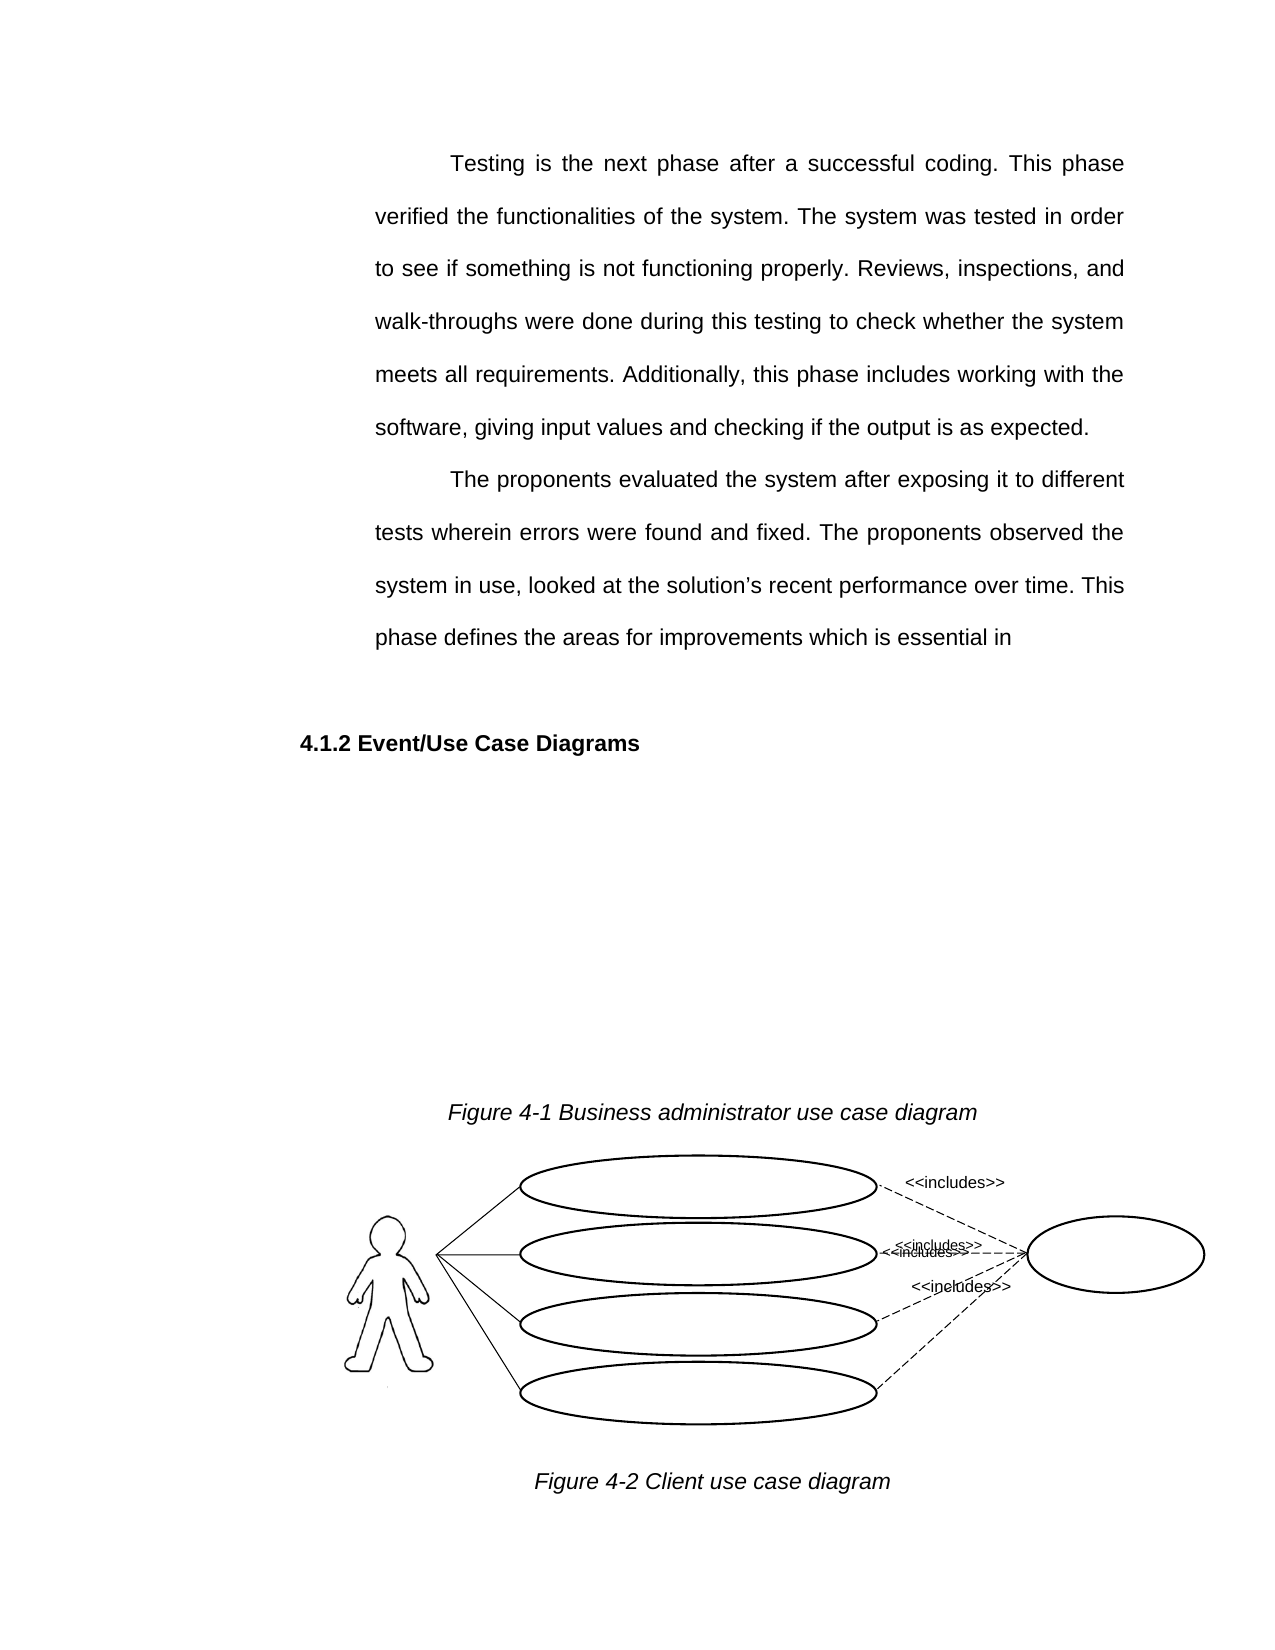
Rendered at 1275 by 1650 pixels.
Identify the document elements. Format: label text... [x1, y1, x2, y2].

picture [442, 1256, 462, 1273]
text Testing is the next phase after a successful coding. This phase verified the functionalities of the system. The system was tested in order to see if something is not functioning properly. Reviews, inspections, and walk-throughs were done during this testing to check whether the system meets all requirements. Additionally, this phase includes working with the software, giving input values and checking if the output is as expected. [375, 150, 1125, 440]
picture [440, 1259, 462, 1293]
picture [440, 1236, 462, 1254]
text 4.1.2 Event/Use Case Diagrams [225, 730, 1125, 756]
text The proponents evaluated the system after exposing it to different tests wherein errors were found and fixed. The proponents observed the system in use, looked at the solution’s recent performance over time. This phase defines the areas for improvements which is essential in [375, 466, 1125, 651]
text Figure 4-1 Business administrator use case diagram [225, 1099, 1125, 1125]
text Figure 4-2 Client use case diagram [225, 1468, 1125, 1494]
picture [313, 1204, 462, 1397]
